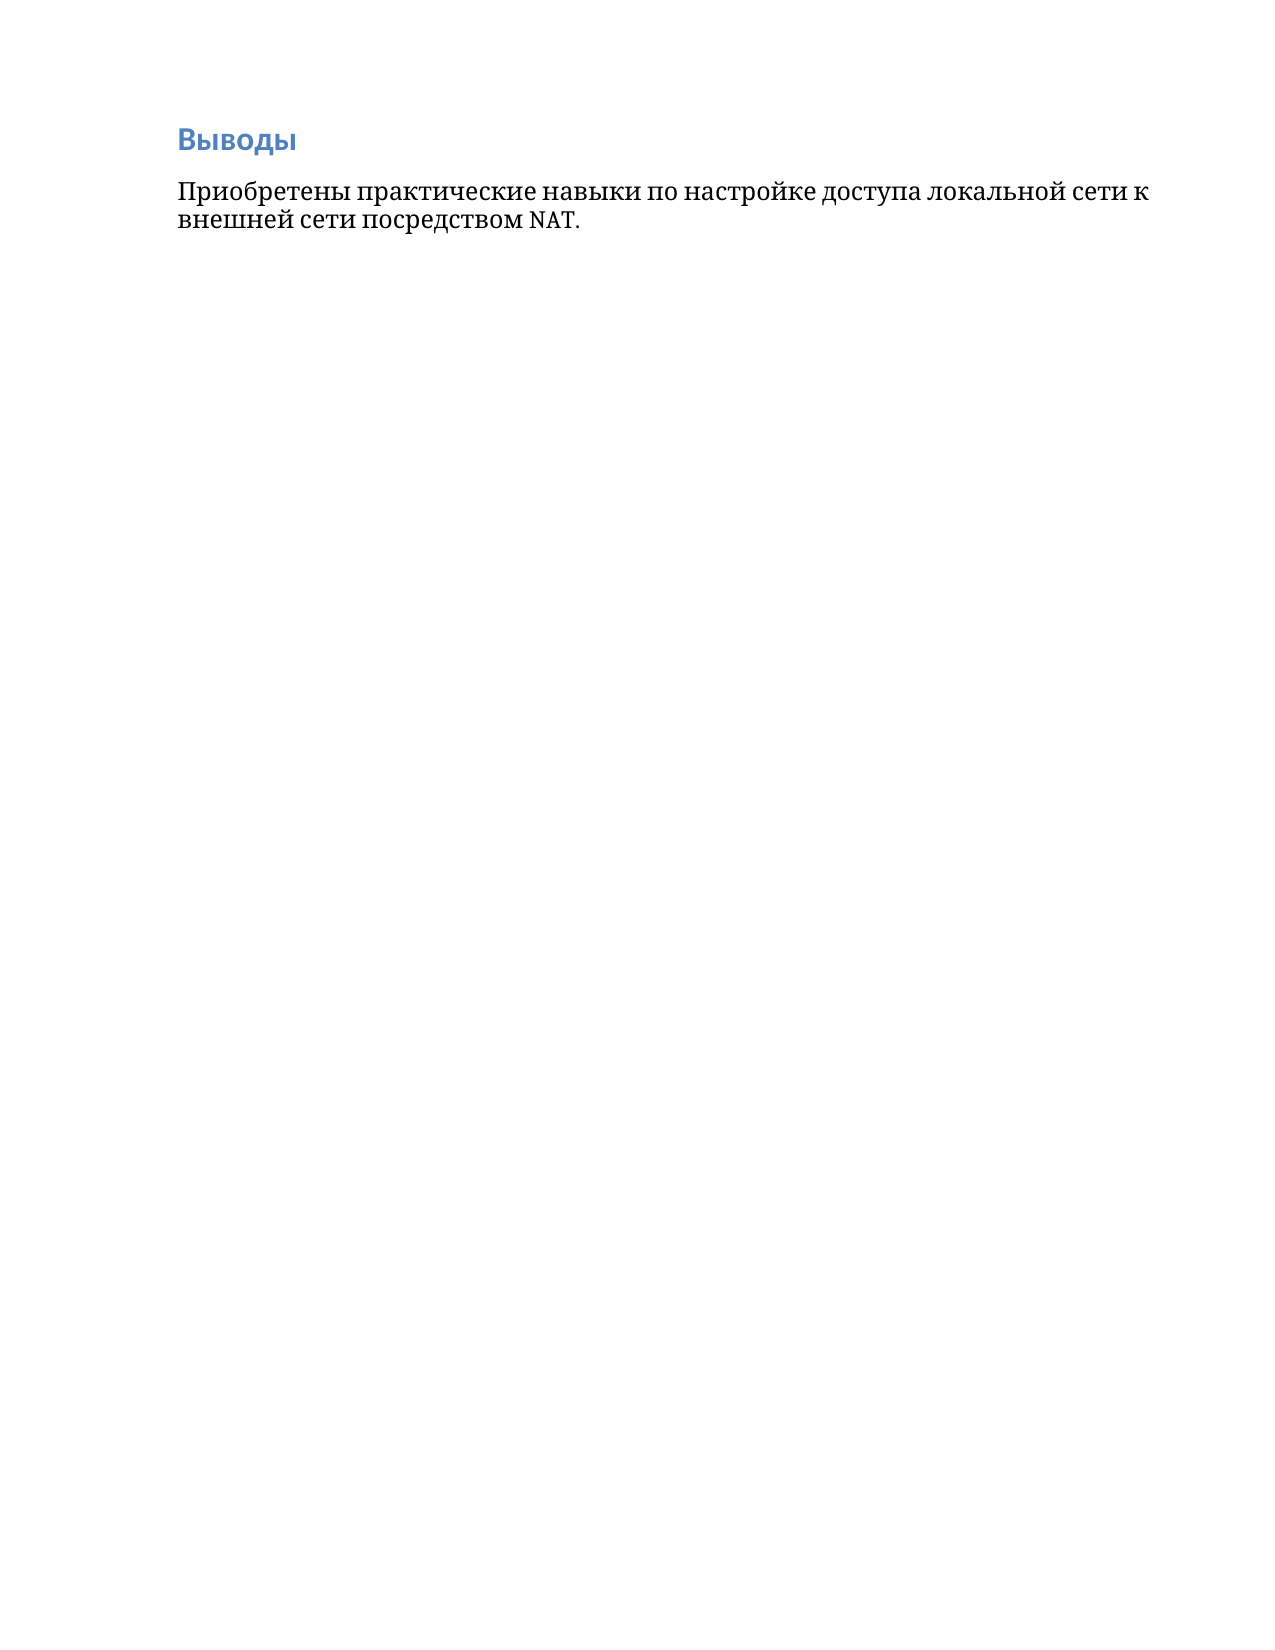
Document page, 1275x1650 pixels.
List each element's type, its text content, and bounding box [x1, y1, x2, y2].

text Приобретены практические навыки по настройке доступа локальной сети к внешней сети посредством NAT. [177, 178, 1186, 235]
subtitle Выводы [177, 118, 1186, 159]
